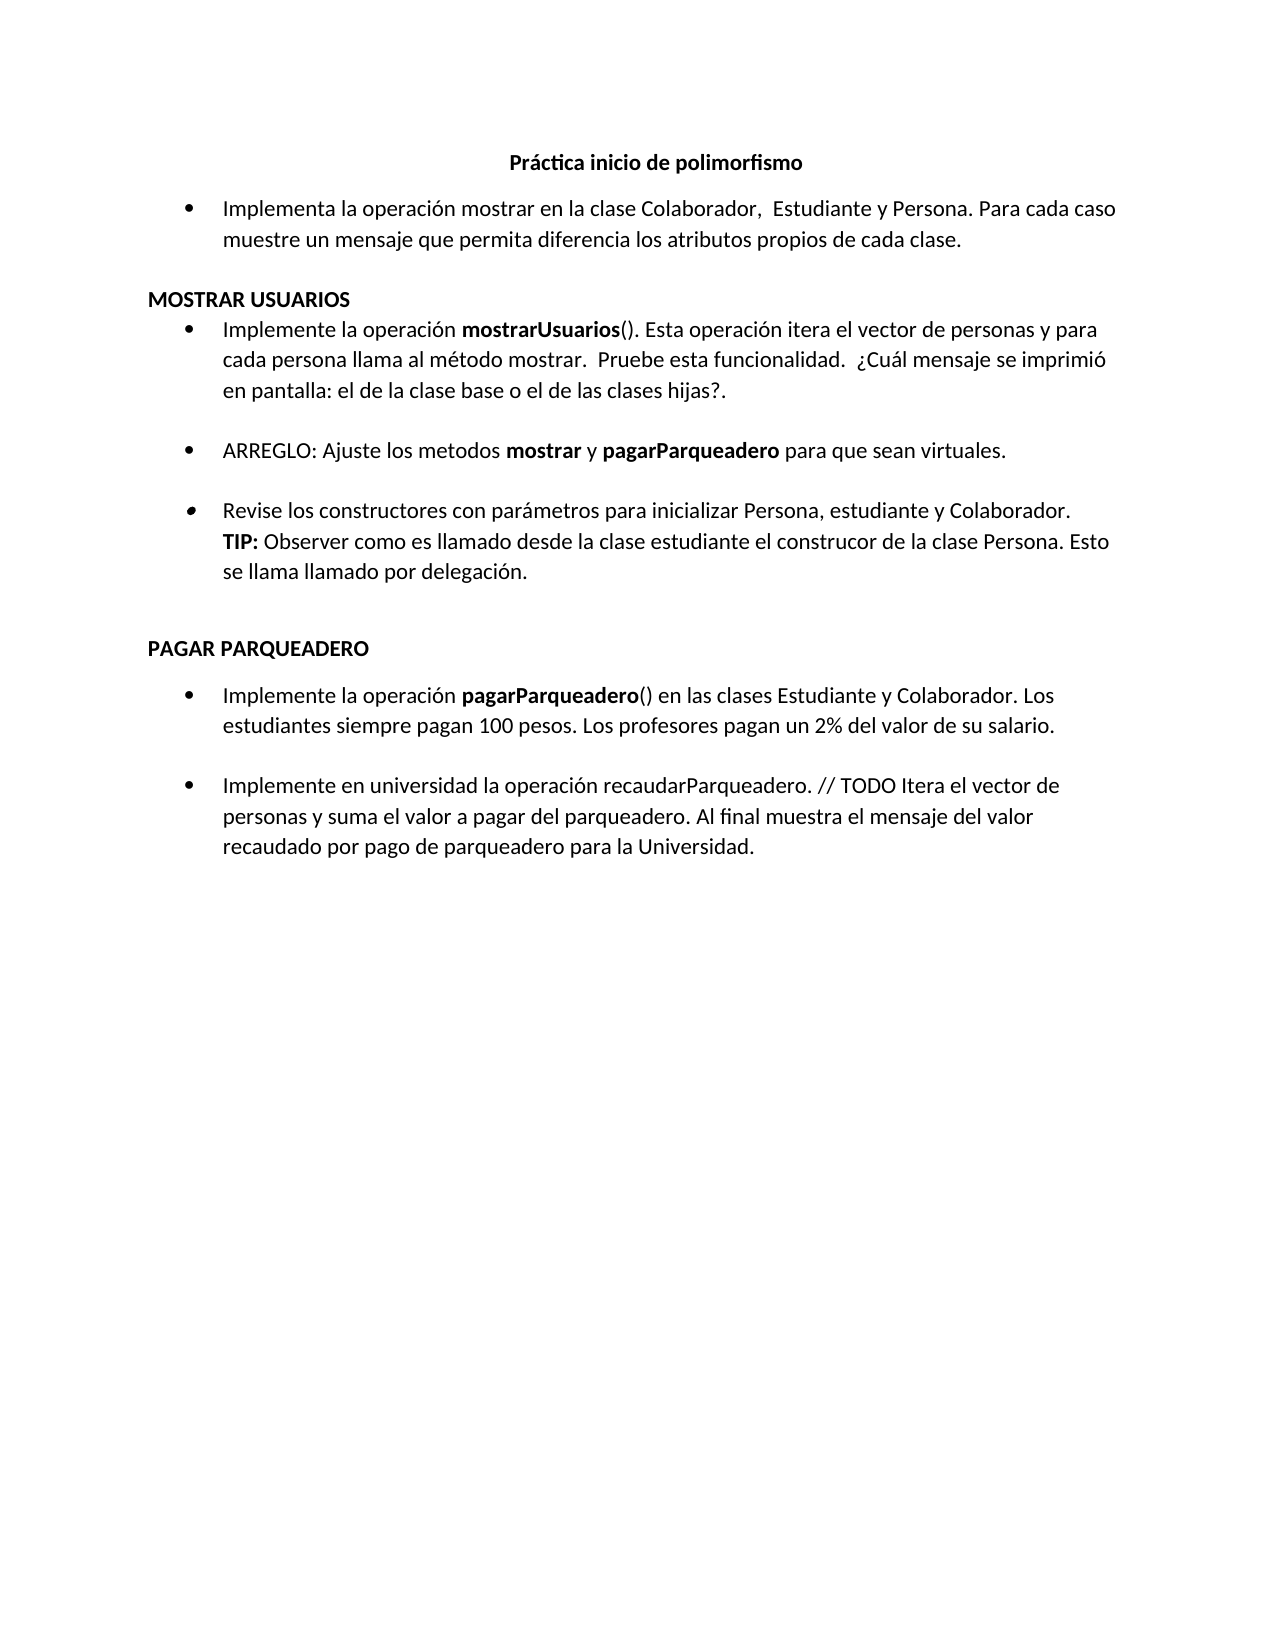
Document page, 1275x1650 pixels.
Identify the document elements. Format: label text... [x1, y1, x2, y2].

list Implemente en universidad la operación recaudarParqueadero. // TODO Itera el vector de personas y suma el valor a pagar del parqueadero. Al final muestra el mensaje del valor recaudado por pago de parqueadero para la Universidad. [185, 772, 1127, 860]
list Implemente la operación pagarParqueadero() en las clases Estudiante y Colaborador. Los estudiantes siempre pagan 100 pesos. Los profesores pagan un 2% del valor de su salario. [185, 681, 1127, 739]
list Implemente la operación mostrarUsuarios(). Esta operación itera el vector de personas y para cada persona llama al método mostrar. Pruebe esta funcionalidad. ¿Cuál mensaje se imprimió en pantalla: el de la clase base o el de las clases hijas?. [185, 315, 1127, 404]
list ARREGLO: Ajuste los metodos mostrar y pagarParqueadero para que sean virtuales. [185, 436, 1127, 464]
list Implementa la operación mostrar en la clase Colaborador, Estudiante y Persona. Para cada caso muestre un mensaje que permita diferencia los atributos propios de cada clase. [185, 194, 1127, 253]
list TIP: Observer como es llamado desde la clase estudiante el construcor de la clase Persona. Esto se llama llamado por delegación. [223, 527, 1127, 585]
list MOSTRAR USUARIOS [148, 285, 1127, 313]
list Revise los constructores con parámetros para inicializar Persona, estudiante y Colaborador. [185, 497, 1127, 524]
text PAGAR PARQUEADERO [148, 634, 1127, 662]
text Práctica inicio de polimorfismo [185, 148, 1127, 176]
